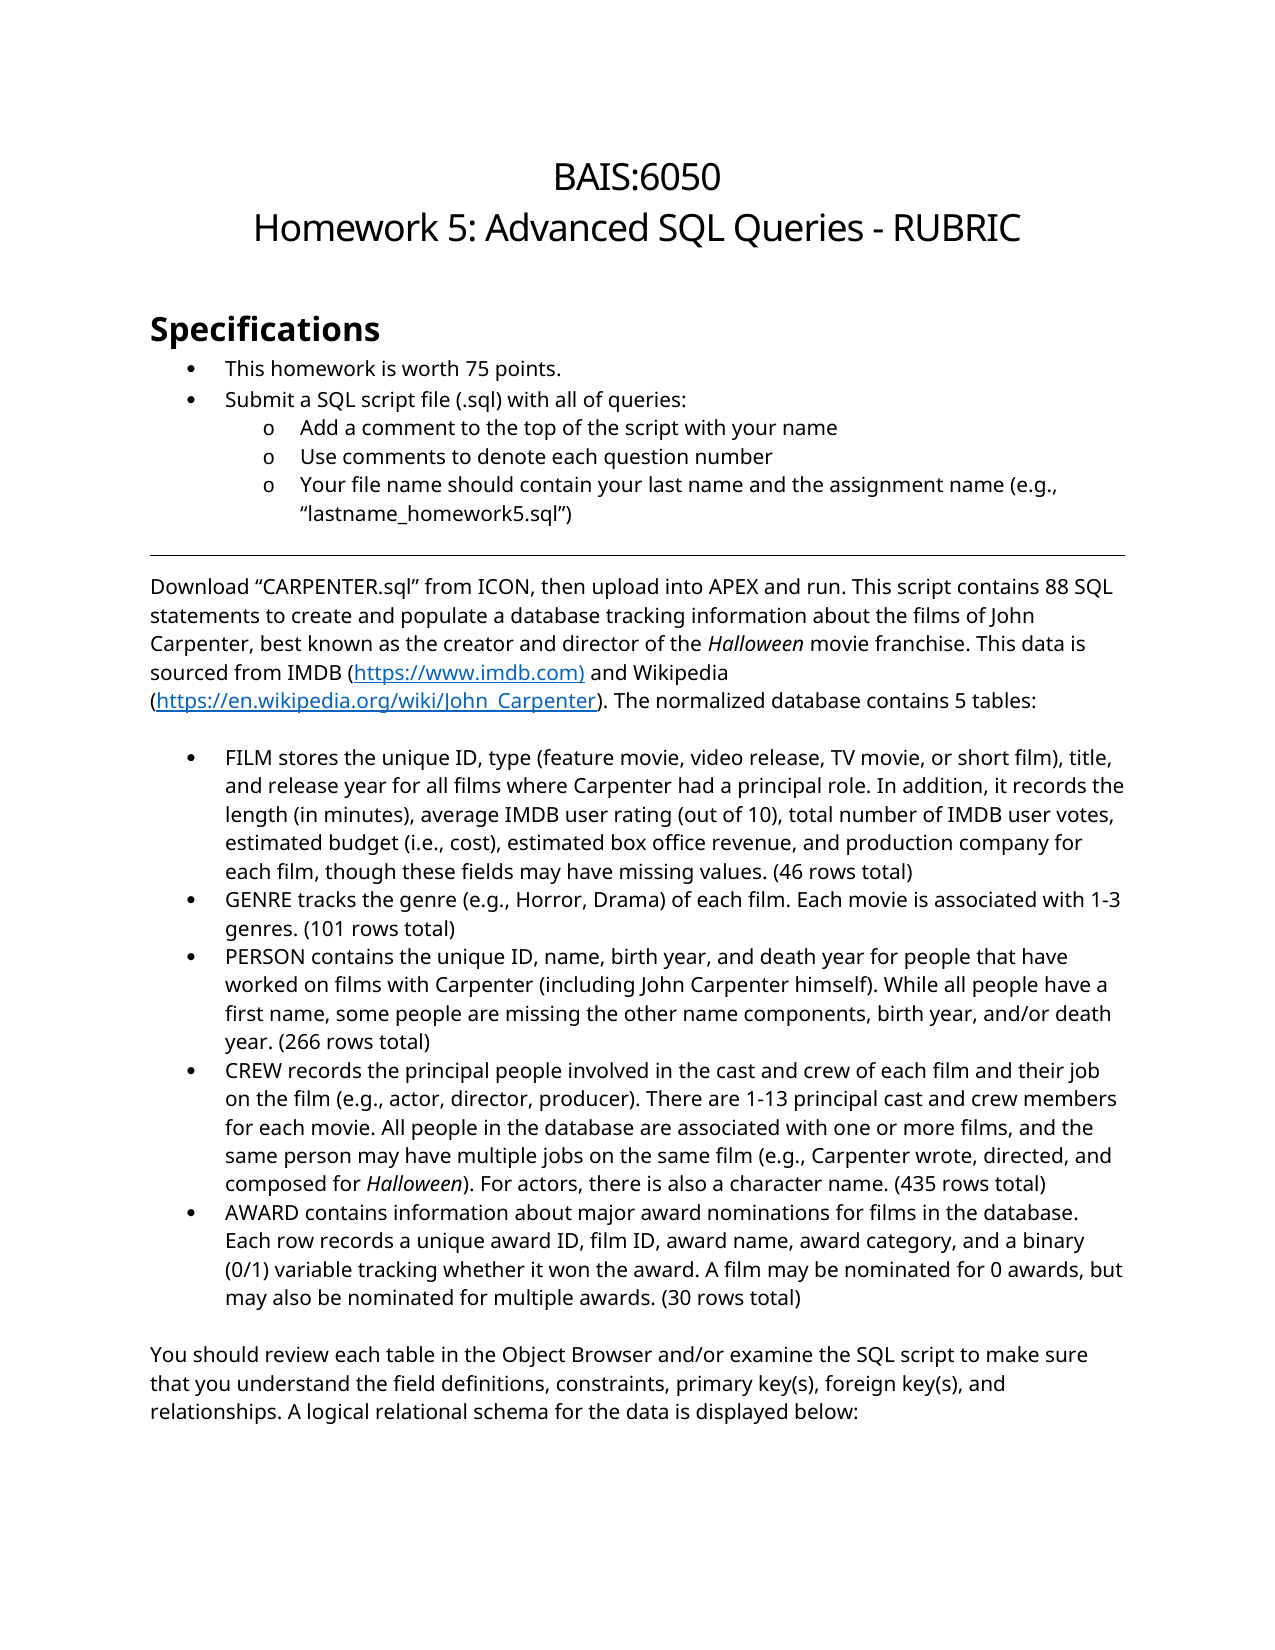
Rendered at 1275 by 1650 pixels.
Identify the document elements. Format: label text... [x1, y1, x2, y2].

list This homework is worth 75 points. [187, 354, 1125, 383]
list PERSON contains the unique ID, name, birth year, and death year for people that have worked on films with Carpenter (including John Carpenter himself). While all people have a first name, some people are missing the other name components, birth year, and/or death year. (266 rows total) [187, 942, 1125, 1056]
list AWARD contains information about major award nominations for films in the database. Each row records a unique award ID, film ID, award name, award category, and a binary (0/1) variable tracking whether it won the award. A film may be nominated for 0 awards, but may also be nominated for multiple awards. (30 rows total) [187, 1198, 1125, 1312]
list Add a comment to the top of the script with your name [262, 413, 1125, 442]
text You should review each table in the Object Browser and/or examine the SQL script to make sure that you understand the field definitions, constraints, primary key(s), foreign key(s), and relationships. A logical relational schema for the data is displayed below: [150, 1340, 1125, 1426]
title Homework 5: Advanced SQL Queries - RUBRIC [150, 201, 1125, 252]
list FILM stores the unique ID, type (feature movie, video release, TV movie, or short film), title, and release year for all films where Carpenter had a principal role. In addition, it records the length (in minutes), average IMDB user rating (out of 10), total number of IMDB user votes, estimated budget (i.e., cost), estimated box office revenue, and production company for each film, though these fields may have missing values. (46 rows total) [187, 743, 1125, 885]
list CREW records the principal people involved in the cast and crew of each film and their job on the film (e.g., actor, director, producer). There are 1-13 principal cast and crew members for each movie. All people in the database are associated with one or more films, and the same person may have multiple jobs on the same film (e.g., Carpenter wrote, directed, and composed for Halloween). For actors, there is also a character name. (435 rows total) [187, 1056, 1125, 1198]
text Specifications [150, 306, 1125, 351]
text Download “CARPENTER.sql” from ICON, then upload into APEX and run. This script contains 88 SQL statements to create and populate a database tracking information about the films of John Carpenter, best known as the creator and director of the Halloween movie franchise. This data is sourced from IMDB (https://www.imdb.com) and Wikipedia (https://en.wikipedia.org/wiki/John_Carpenter). The normalized database contains 5 tables: [150, 572, 1125, 714]
list GENRE tracks the genre (e.g., Horror, Drama) of each film. Each movie is associated with 1-3 genres. (101 rows total) [187, 885, 1125, 942]
list Submit a SQL script file (.sql) with all of queries: [187, 385, 1125, 413]
list Use comments to denote each question number [262, 442, 1125, 471]
title BAIS:6050 [150, 150, 1125, 201]
list Your file name should contain your last name and the assignment name (e.g., “lastname_homework5.sql”) [262, 471, 1125, 528]
